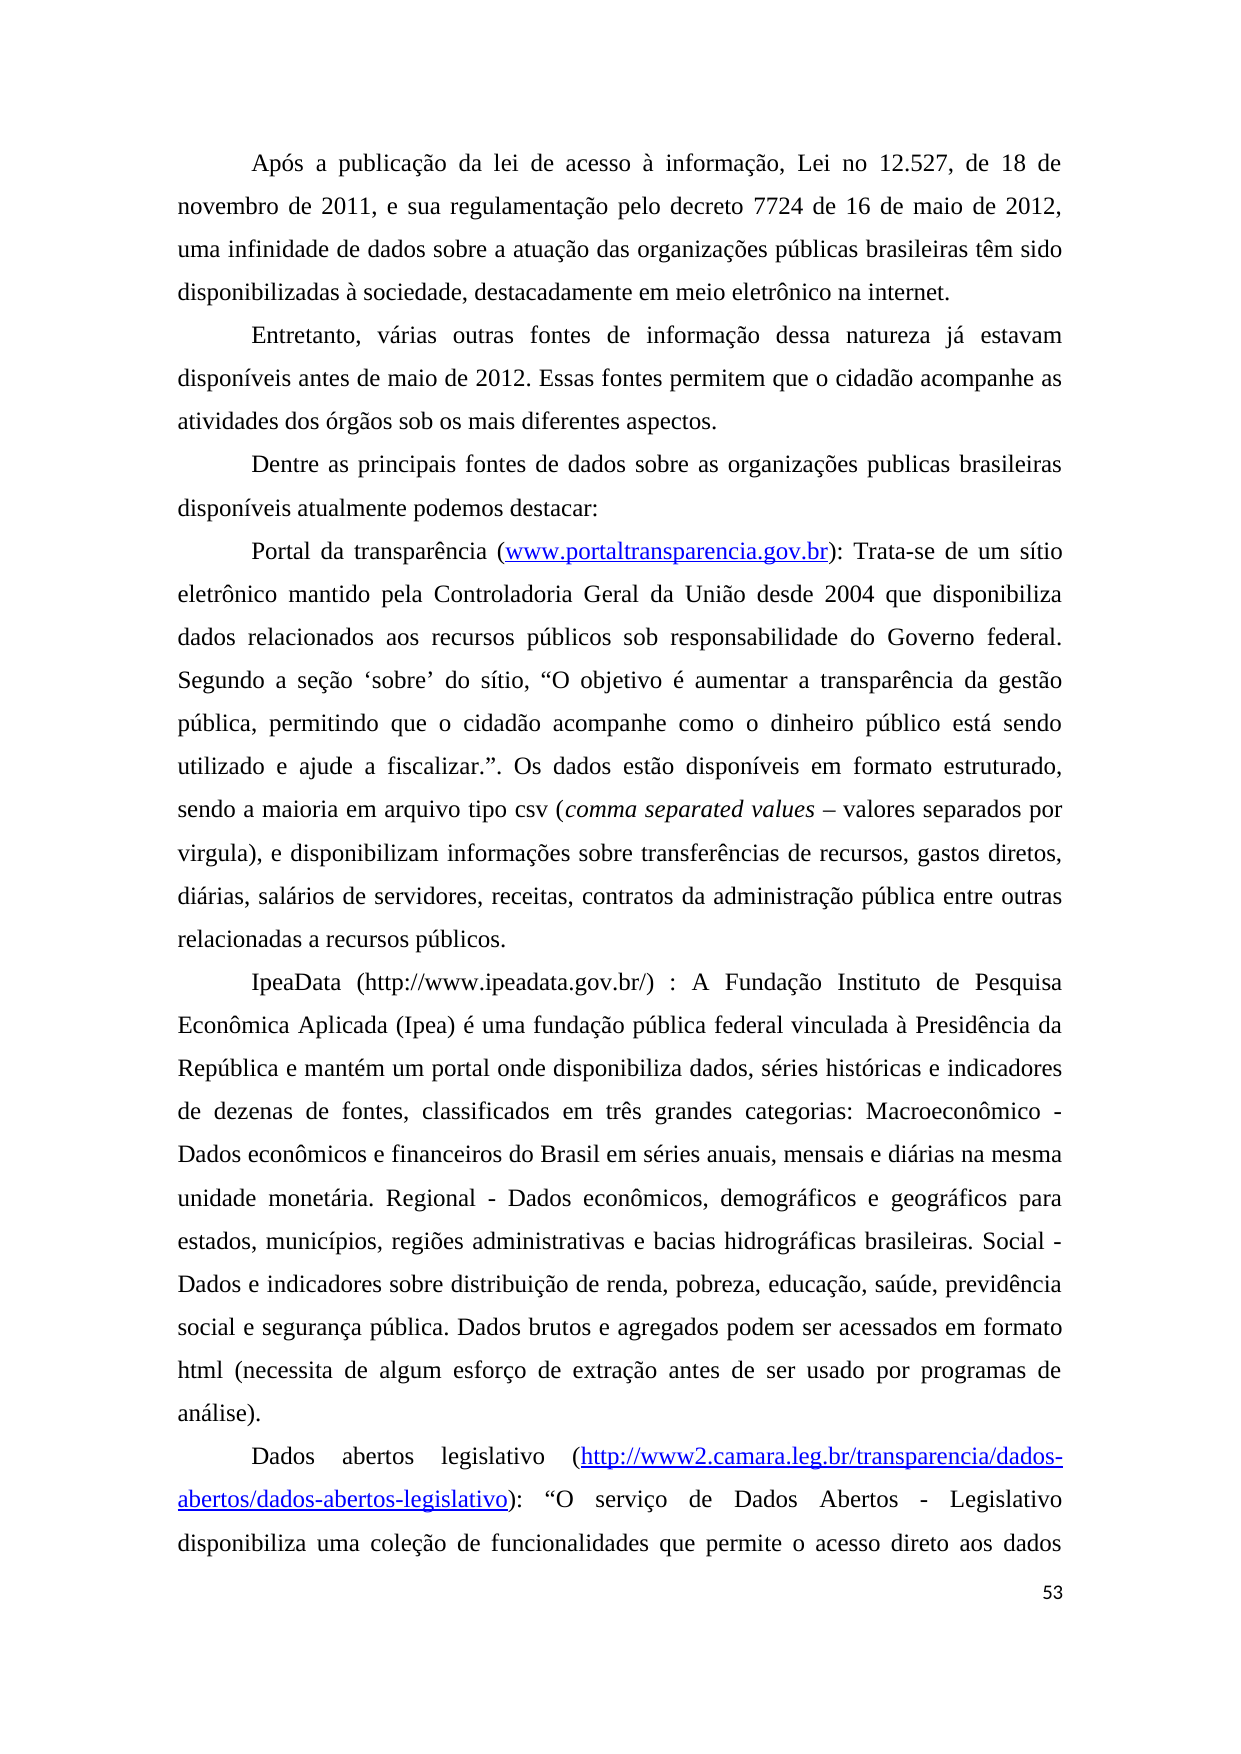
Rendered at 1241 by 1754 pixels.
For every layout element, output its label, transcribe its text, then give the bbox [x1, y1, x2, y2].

text IpeaData (http://www.ipeadata.gov.br/) : A Fundação Instituto de Pesquisa Econômica Aplicada (Ipea) é uma fundação pública federal vinculada à Presidência da República e mantém um portal onde disponibiliza dados, séries históricas e indicadores de dezenas de fontes, classificados em três grandes categorias: Macroeconômico - Dados econômicos e financeiros do Brasil em séries anuais, mensais e diárias na mesma unidade monetária. Regional - Dados econômicos, demográficos e geográficos para estados, municípios, regiões administrativas e bacias hidrográficas brasileiras. Social - Dados e indicadores sobre distribuição de renda, pobreza, educação, saúde, previdência social e segurança pública. Dados brutos e agregados podem ser acessados em formato html (necessita de algum esforço de extração antes de ser usado por programas de análise). [177, 967, 1063, 1427]
text Após a publicação da lei de acesso à informação, Lei no 12.527, de 18 de novembro de 2011, e sua regulamentação pelo decreto 7724 de 16 de maio de 2012, uma infinidade de dados sobre a atuação das organizações públicas brasileiras têm sido disponibilizadas à sociedade, destacadamente em meio eletrônico na internet. [177, 148, 1063, 306]
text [177, 1441, 1063, 1556]
text Entretanto, várias outras fontes de informação dessa natureza já estavam disponíveis antes de maio de 2012. Essas fontes permitem que o cidadão acompanhe as atividades dos órgãos sob os mais diferentes aspectos. [177, 320, 1063, 435]
text Dentre as principais fontes de dados sobre as organizações publicas brasileiras disponíveis atualmente podemos destacar: [177, 449, 1063, 521]
text Portal da transparência (www.portaltransparencia.gov.br): Trata-se de um sítio eletrônico mantido pela Controladoria Geral da União desde 2004 que disponibiliza dados relacionados aos recursos públicos sob responsabilidade do Governo federal. Segundo a seção ‘sobre’ do sítio, “O objetivo é aumentar a transparência da gestão pública, permitindo que o cidadão acompanhe como o dinheiro público está sendo utilizado e ajude a fiscalizar.”. Os dados estão disponíveis em formato estruturado, sendo a maioria em arquivo tipo csv (comma separated values – valores separados por virgula), e disponibilizam informações sobre transferências de recursos, gastos diretos, diárias, salários de servidores, receitas, contratos da administração pública entre outras relacionadas a recursos públicos. [177, 536, 1063, 953]
